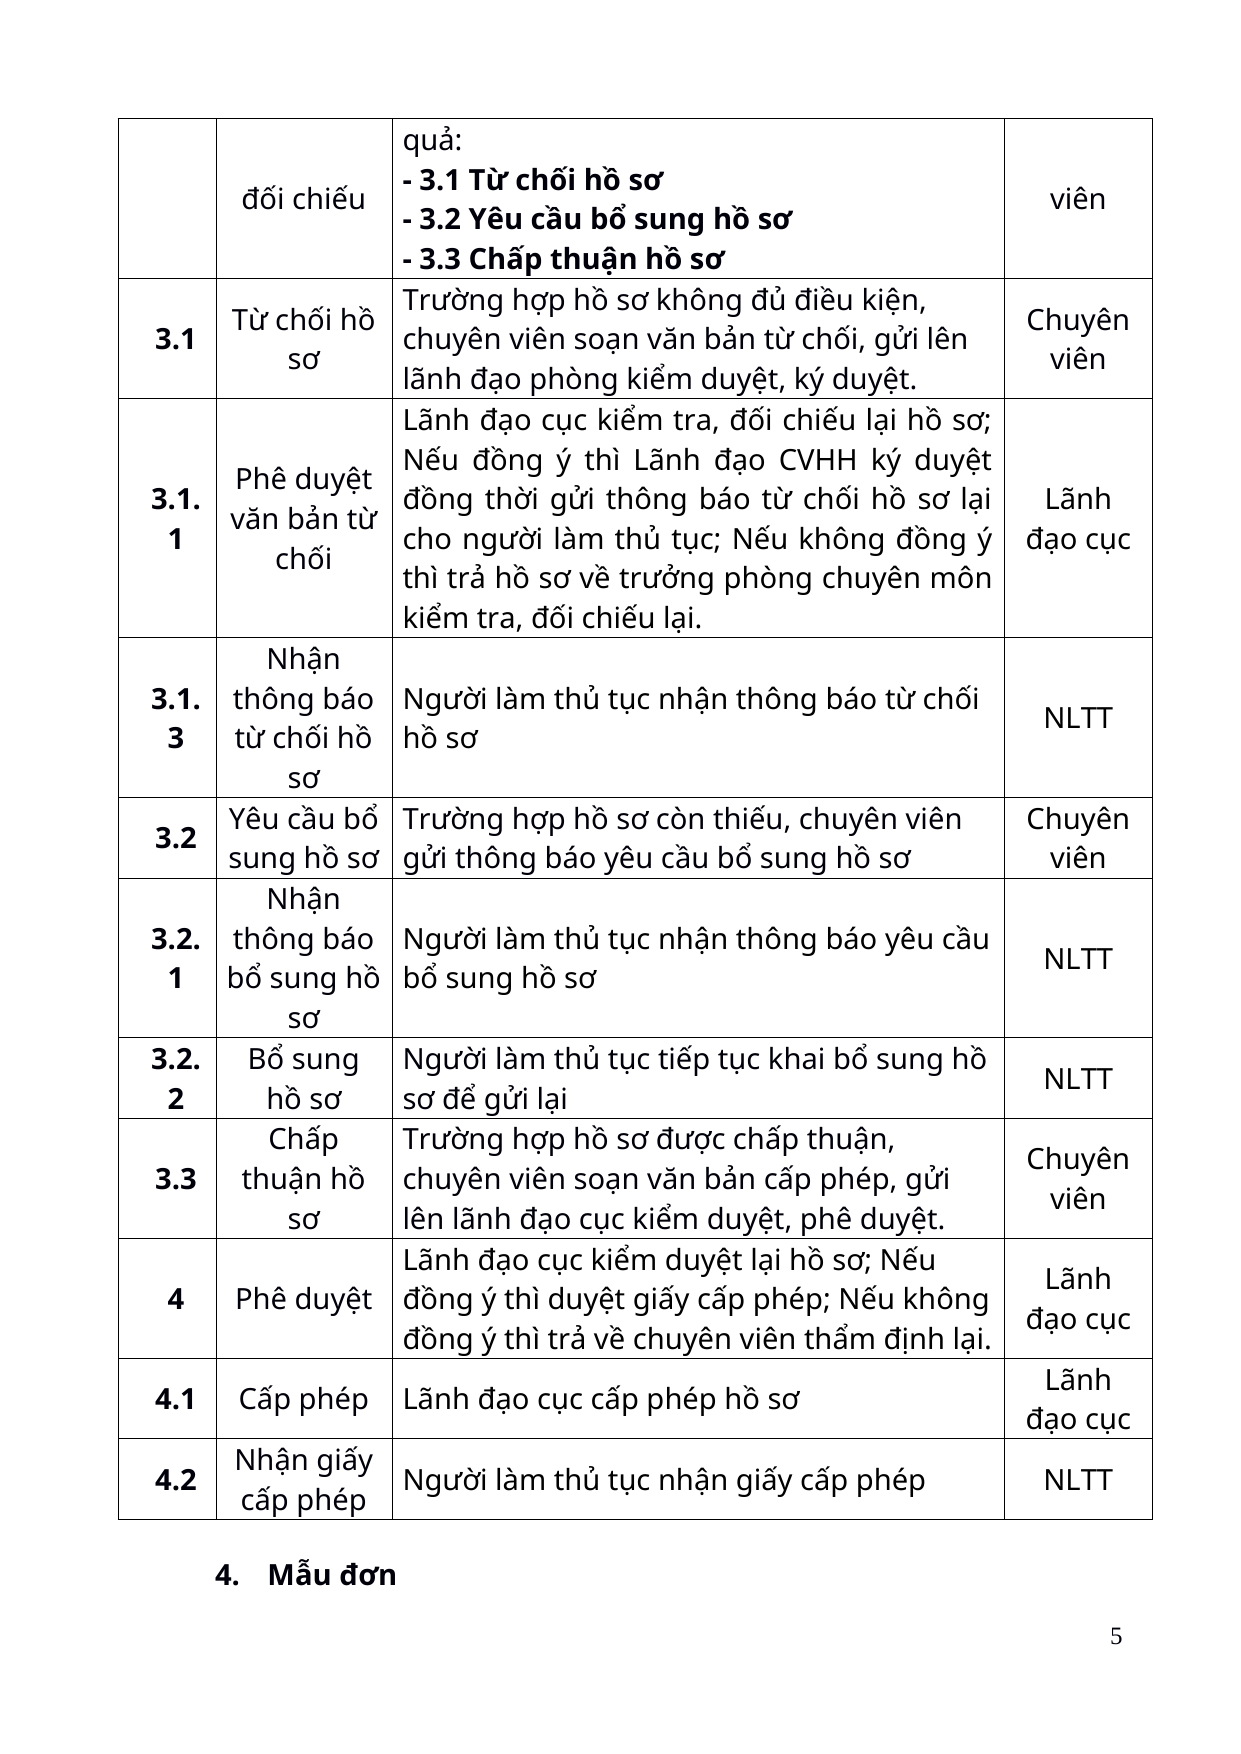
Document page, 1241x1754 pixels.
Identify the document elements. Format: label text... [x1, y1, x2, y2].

table_cell Lãnh đạo cục kiểm duyệt lại hồ sơ; Nếu đồng ý thì duyệt giấy cấp phép; Nếu không đồng ý thì trả về chuyên viên thẩm định lại. [393, 1239, 1004, 1358]
table_cell 3.1.3 [119, 638, 216, 797]
table_cell Lãnh đạo cục kiểm tra, đối chiếu lại hồ sơ; Nếu đồng ý thì Lãnh đạo CVHH ký duyệt đồng thời gửi thông báo từ chối hồ sơ lại cho người làm thủ tục; Nếu không đồng ý thì trả hồ sơ về trưởng phòng chuyên môn kiểm tra, đối chiếu lại. [393, 399, 1004, 637]
table_cell Nhận thông báo bổ sung hồ sơ [217, 879, 392, 1037]
table_cell NLTT [1005, 638, 1152, 797]
table_cell Bổ sung hồ sơ [217, 1038, 392, 1118]
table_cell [393, 119, 1004, 278]
table_cell NLTT [1005, 1038, 1152, 1118]
table_cell Phê duyệt văn bản từ chối [217, 399, 392, 637]
table_cell Người làm thủ tục nhận thông báo từ chối hồ sơ [393, 638, 1004, 797]
table_cell 3.2.1 [119, 879, 216, 1037]
table_cell 4.2 [119, 1439, 216, 1519]
table_cell Nhận giấy cấp phép [217, 1439, 392, 1519]
table_cell 3 [119, 119, 216, 278]
table_cell Từ chối hồ sơ [217, 279, 392, 398]
table_cell Chuyên viên [1005, 279, 1152, 398]
table_cell Yêu cầu bổ sung hồ sơ [217, 798, 392, 877]
table_cell Trường hợp hồ sơ còn thiếu, chuyên viên gửi thông báo yêu cầu bổ sung hồ sơ [393, 798, 1004, 877]
table_cell 4.1 [119, 1359, 216, 1438]
table_cell Cấp phép [217, 1359, 392, 1438]
table_cell Người làm thủ tục nhận thông báo yêu cầu bổ sung hồ sơ [393, 879, 1004, 1037]
table_cell 3.3 [119, 1119, 216, 1238]
table_cell Kiểm tra, đối chiếu [217, 119, 392, 278]
table_cell Người làm thủ tục nhận giấy cấp phép [393, 1439, 1004, 1519]
table_cell NLTT [1005, 879, 1152, 1037]
table_cell Chấp thuận hồ sơ [217, 1119, 392, 1238]
table_cell Chuyên viên [1005, 1119, 1152, 1238]
table_cell Phê duyệt [217, 1239, 392, 1358]
table_cell 3.2 [119, 798, 216, 877]
table_cell Trường hợp hồ sơ được chấp thuận, chuyên viên soạn văn bản cấp phép, gửi lên lãnh đạo cục kiểm duyệt, phê duyệt. [393, 1119, 1004, 1238]
table_cell Lãnh đạo cục cấp phép hồ sơ [393, 1359, 1004, 1438]
table_cell Nhận thông báo từ chối hồ sơ [217, 638, 392, 797]
table_cell 3.1.1 [119, 399, 216, 637]
table_cell Chuyên viên [1005, 798, 1152, 877]
table_cell Lãnh đạo cục [1005, 1359, 1152, 1438]
table_cell 3.2.2 [119, 1038, 216, 1118]
table_cell Trường hợp hồ sơ không đủ điều kiện, chuyên viên soạn văn bản từ chối, gửi lên lãnh đạo phòng kiểm duyệt, ký duyệt. [393, 279, 1004, 398]
table_cell Lãnh đạo cục [1005, 399, 1152, 637]
table_cell NLTT [1005, 1439, 1152, 1519]
table_cell 4 [119, 1239, 216, 1358]
table_cell Lãnh đạo cục [1005, 1239, 1152, 1358]
list Mẫu đơn [215, 1554, 1122, 1593]
table_cell Chuyên viên [1005, 119, 1152, 278]
table_cell Người làm thủ tục tiếp tục khai bổ sung hồ sơ để gửi lại [393, 1038, 1004, 1118]
table_cell 3.1 [119, 279, 216, 398]
